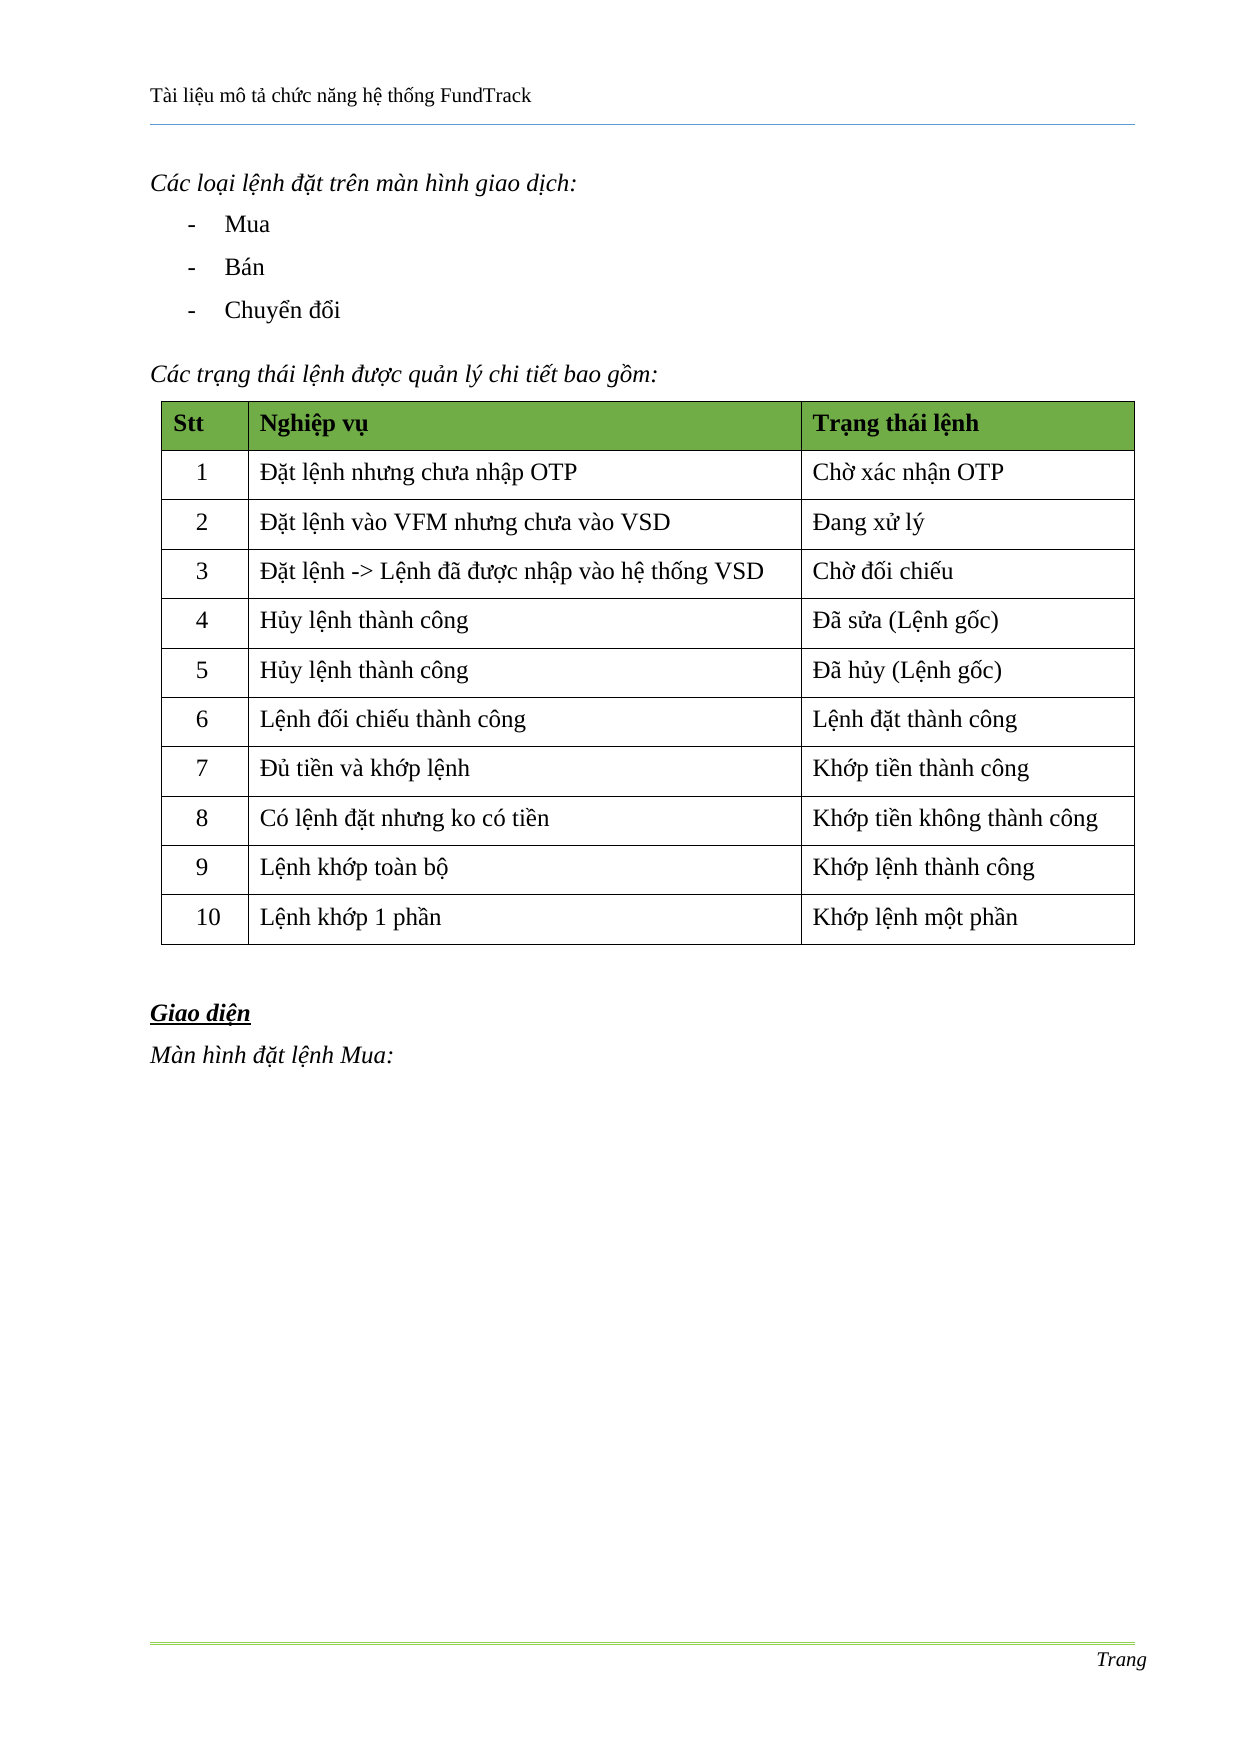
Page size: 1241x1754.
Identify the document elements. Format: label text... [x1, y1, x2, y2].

table_cell Đặt lệnh vào VFM nhưng chưa vào VSD [249, 500, 801, 549]
table_cell Lệnh đặt thành công [802, 698, 1134, 746]
table_cell [162, 895, 248, 944]
table_cell Chờ đối chiếu [802, 550, 1134, 598]
table_cell Đặt lệnh -> Lệnh đã được nhập vào hệ thống VSD [249, 550, 801, 598]
table_header Nghiệp vụ [249, 402, 801, 450]
table_cell [162, 599, 248, 647]
table_cell [162, 797, 248, 845]
table_cell [162, 649, 248, 697]
table_cell [162, 451, 248, 499]
table_cell [162, 698, 248, 746]
table_cell Lệnh khớp toàn bộ [249, 846, 801, 894]
list Mua [187, 209, 1135, 238]
table_cell Khớp lệnh một phần [802, 895, 1134, 944]
text Các trạng thái lệnh được quản lý chi tiết bao gồm: [150, 359, 1135, 388]
list Chuyển đổi [187, 295, 1135, 324]
table_cell Chờ xác nhận OTP [802, 451, 1134, 499]
table_header Stt [162, 402, 248, 450]
table_cell Đang xử lý [802, 500, 1134, 549]
text Màn hình đặt lệnh Mua: [150, 1040, 1135, 1068]
table_cell [162, 846, 248, 894]
text Giao diện [150, 998, 1135, 1027]
table_cell Lệnh khớp 1 phần [249, 895, 801, 944]
table_cell Hủy lệnh thành công [249, 599, 801, 647]
table_cell [162, 500, 248, 549]
table_cell Khớp lệnh thành công [802, 846, 1134, 894]
text Các loại lệnh đặt trên màn hình giao dịch: [150, 168, 1135, 197]
table_cell Đã hủy (Lệnh gốc) [802, 649, 1134, 697]
table_cell [162, 747, 248, 796]
table_header Trạng thái lệnh [802, 402, 1134, 450]
table_cell Có lệnh đặt nhưng ko có tiền [249, 797, 801, 845]
table_cell Khớp tiền không thành công [802, 797, 1134, 845]
table_cell Đủ tiền và khớp lệnh [249, 747, 801, 796]
table_cell Khớp tiền thành công [802, 747, 1134, 796]
table_cell Hủy lệnh thành công [249, 649, 801, 697]
list Bán [187, 252, 1135, 281]
table_cell Đặt lệnh nhưng chưa nhập OTP [249, 451, 801, 499]
table_cell Lệnh đối chiếu thành công [249, 698, 801, 746]
table_cell Đã sửa (Lệnh gốc) [802, 599, 1134, 647]
table_cell [162, 550, 248, 598]
